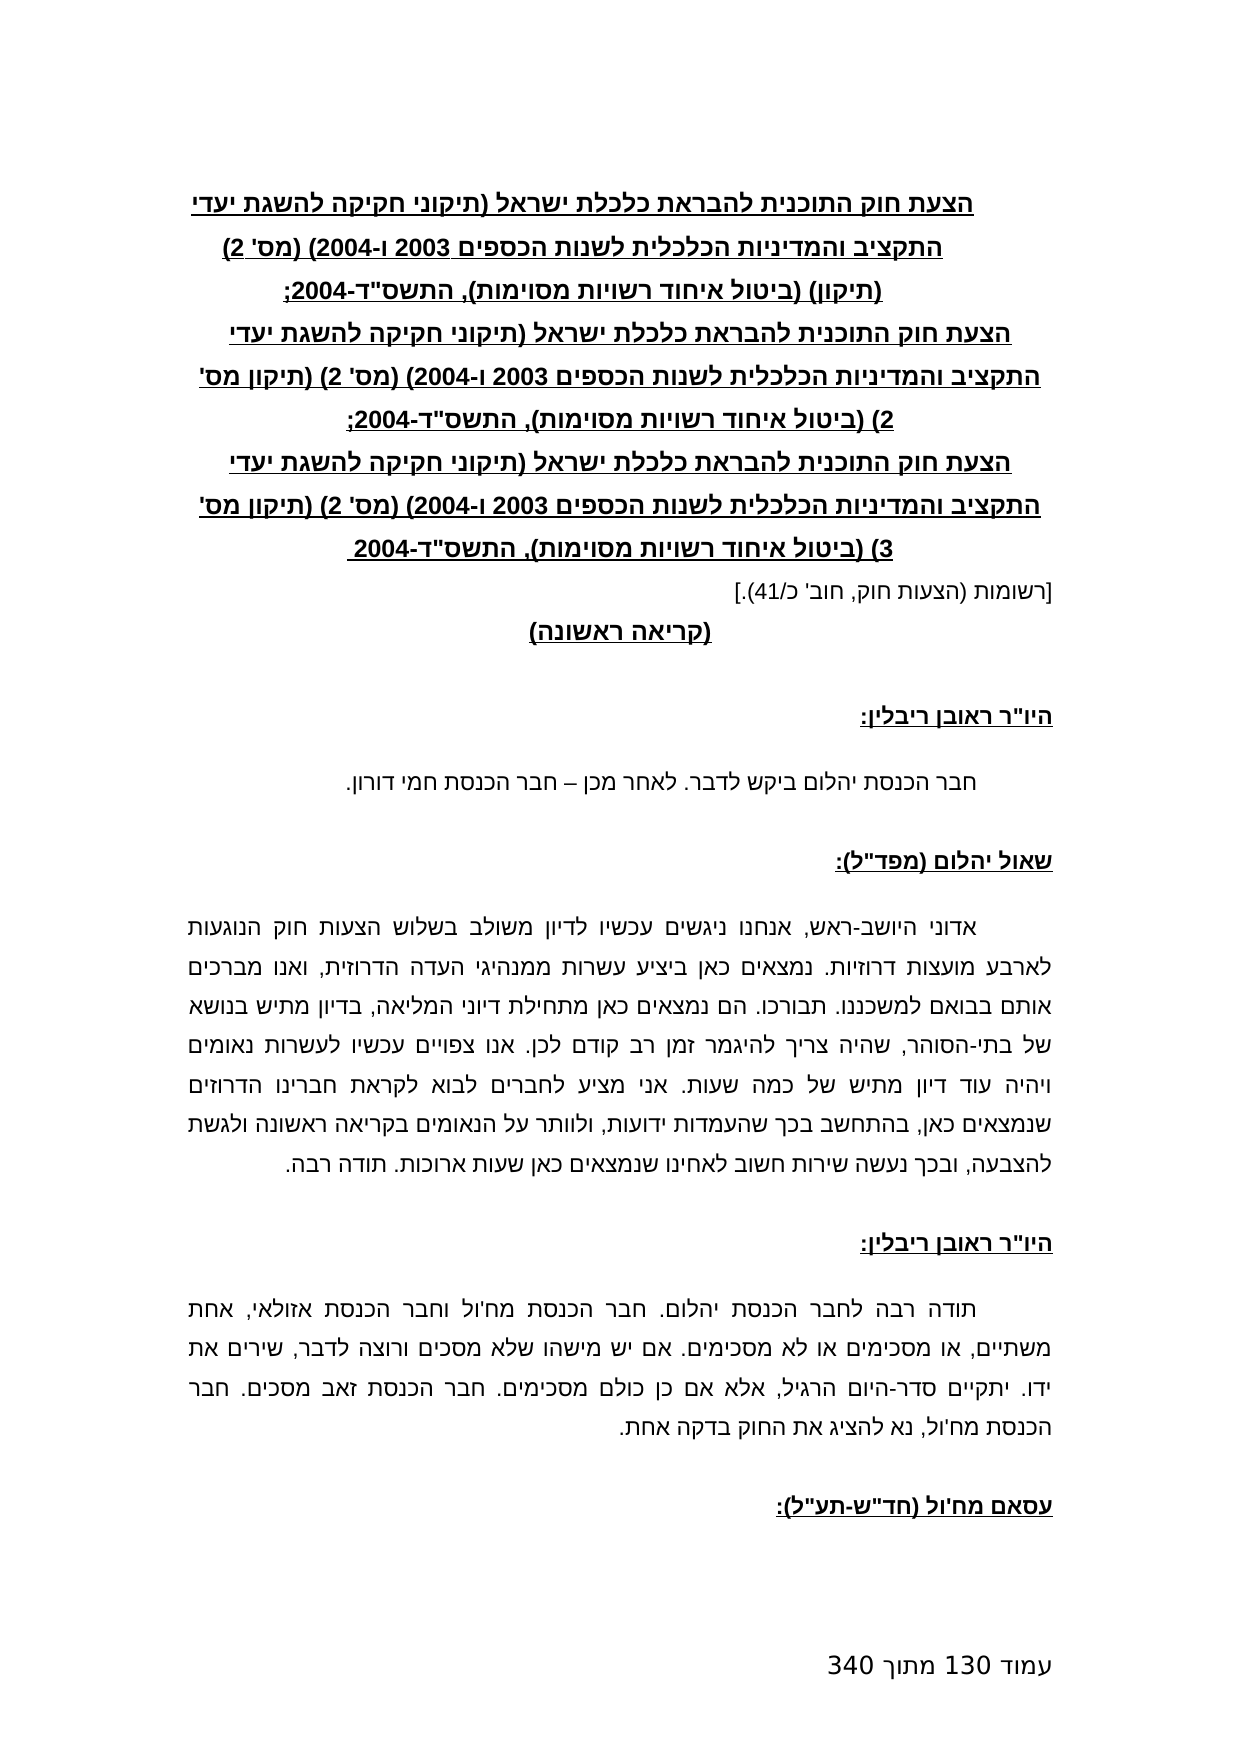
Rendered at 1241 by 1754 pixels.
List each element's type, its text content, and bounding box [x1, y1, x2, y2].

text היו"ר ראובן ריבלין: [187, 1230, 1053, 1256]
text הצעת חוק התוכנית להבראת כלכלת ישראל (תיקוני חקיקה להשגת יעדי התקציב והמדיניות הכלכלית לשנות הכספים 2003 ו-2004) (מס' 2) (תיקון) (ביטול איחוד רשויות מסוימות), התשס"ד-2004; [187, 189, 978, 304]
text היו"ר ראובן ריבלין: [187, 703, 1053, 730]
text אדוני היושב-ראש, אנחנו ניגשים עכשיו לדיון משולב בשלוש הצעות חוק הנוגעות לארבע מועצות דרוזיות. נמצאים כאן ביציע עשרות ממנהיגי העדה הדרוזית, ואנו מברכים אותם בבואם למשכננו. תבורכו. הם נמצאים כאן מתחילת דיוני המליאה, בדיון מתיש בנושא של בתי-הסוהר, שהיה צריך להיגמר זמן רב קודם לכן. אנו צפויים עכשיו לעשרות נאומים ויהיה עוד דיון מתיש של כמה שעות. אני מציע לחברים לבוא לקראת חברינו הדרוזים שנמצאים כאן, בהתחשב בכך שהעמדות ידועות, ולוותר על הנאומים בקריאה ראשונה ולגשת להצבעה, ובכך נעשה שירות חשוב לאחינו שנמצאים כאן שעות ארוכות. תודה רבה. [187, 914, 1053, 1177]
text [רשומות (הצעות חוק, חוב' כ/41).] [187, 578, 1053, 604]
text הצעת חוק התוכנית להבראת כלכלת ישראל (תיקוני חקיקה להשגת יעדי התקציב והמדיניות הכלכלית לשנות הכספים 2003 ו-2004) (מס' 2) (תיקון מס' 2) (ביטול איחוד רשויות מסוימות), התשס"ד-2004; [187, 319, 1053, 434]
text עסאם מח'ול (חד"ש-תע"ל): [187, 1493, 1053, 1519]
text (קריאה ראשונה) [187, 617, 1053, 646]
text שאול יהלום (מפד"ל): [187, 848, 1053, 874]
text תודה רבה לחבר הכנסת יהלום. חבר הכנסת מח'ול וחבר הכנסת אזולאי, אחת משתיים, או מסכימים או לא מסכימים. אם יש מישהו שלא מסכים ורוצה לדבר, שירים את ידו. יתקיים סדר-היום הרגיל, אלא אם כן כולם מסכימים. חבר הכנסת זאב מסכים. חבר הכנסת מח'ול, נא להציג את החוק בדקה אחת. [187, 1296, 1053, 1440]
text הצעת חוק התוכנית להבראת כלכלת ישראל (תיקוני חקיקה להשגת יעדי התקציב והמדיניות הכלכלית לשנות הכספים 2003 ו-2004) (מס' 2) (תיקון מס' 3) (ביטול איחוד רשויות מסוימות), התשס"ד-2004 [187, 448, 1053, 563]
text חבר הכנסת יהלום ביקש לדבר. לאחר מכן – חבר הכנסת חמי דורון. [187, 769, 1053, 796]
